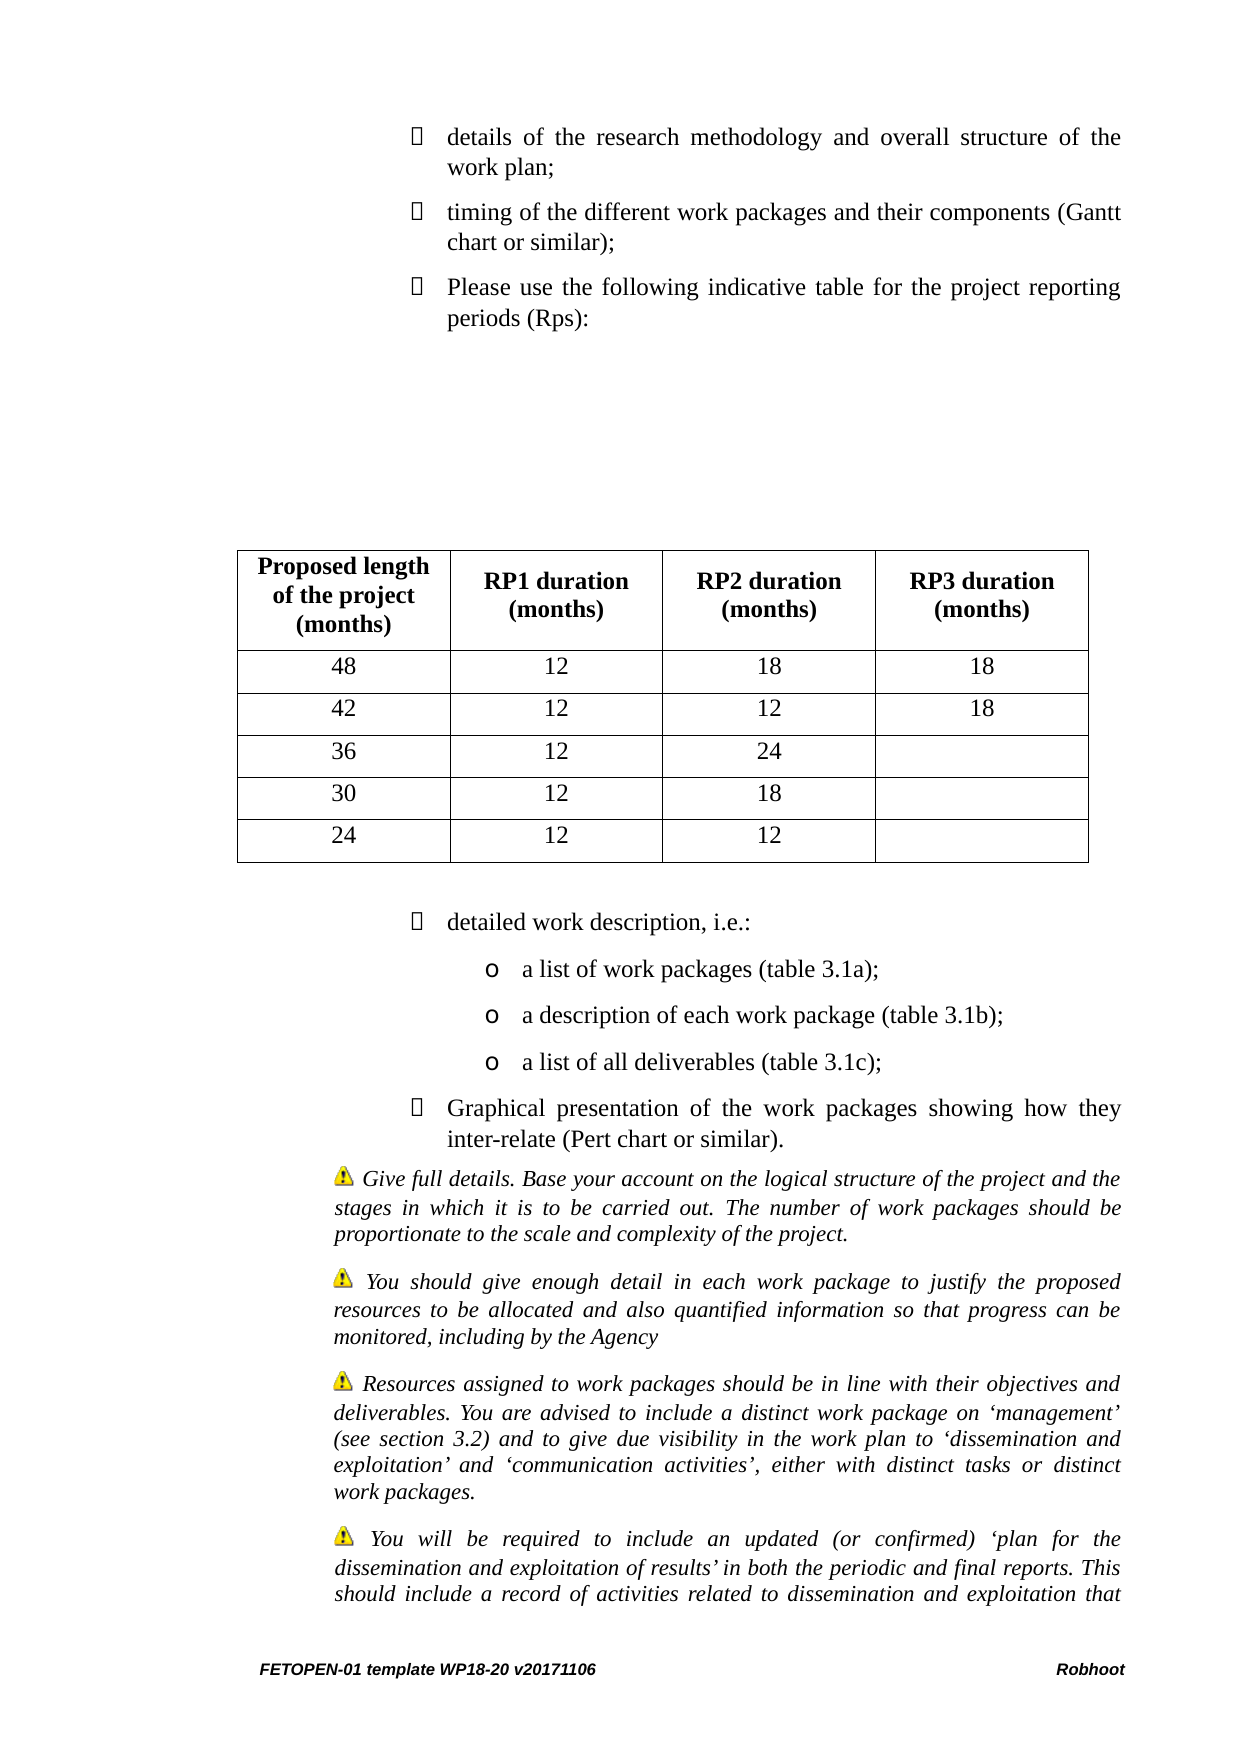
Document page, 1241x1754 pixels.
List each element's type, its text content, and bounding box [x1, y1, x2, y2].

table_cell 18 [663, 651, 875, 692]
list a list of work packages (table 3.1a); [484, 950, 1122, 984]
list Please use the following indicative table for the project reporting periods (Rps): [409, 269, 1122, 332]
text You should give enough detail in each work package to justify the proposed resources to be allocated and also quantified information so that progress can be monitored, including by the Agency [333, 1268, 1122, 1349]
table_cell 12 [451, 778, 662, 819]
table_header Proposed length of the project (months) [238, 551, 450, 650]
table_header RP1 duration (months) [451, 551, 662, 650]
table_cell [876, 820, 1088, 862]
table_cell 30 [238, 778, 450, 819]
list detailed work description, i.e.: [409, 904, 1122, 938]
table_cell 12 [451, 736, 662, 777]
list details of the research methodology and overall structure of the work plan; [409, 118, 1122, 181]
table_cell 12 [451, 820, 662, 862]
table_cell 12 [663, 694, 875, 735]
table_cell 12 [451, 694, 662, 735]
table_cell 42 [238, 694, 450, 735]
list a list of all deliverables (table 3.1c); [484, 1043, 1122, 1078]
picture [334, 1525, 356, 1547]
picture [333, 1370, 355, 1392]
list a description of each work package (table 3.1b); [484, 997, 1122, 1031]
table_cell 48 [238, 651, 450, 692]
text Give full details. Base your account on the logical structure of the project and the stages in which it is to be carried out. The number of work packages should be proportionate to the scale and complexity of the project. [334, 1165, 1122, 1247]
table_cell 12 [451, 651, 662, 692]
table_cell 24 [663, 736, 875, 777]
table_cell 12 [663, 820, 875, 862]
table_cell [876, 778, 1088, 819]
table_cell [876, 736, 1088, 777]
table_header RP2 duration (months) [663, 551, 875, 650]
list Graphical presentation of the work packages showing how they inter-relate (Pert chart or similar). [409, 1090, 1122, 1153]
table_cell 18 [876, 651, 1088, 692]
text Resources assigned to work packages should be in line with their objectives and deliverables. You are advised to include a distinct work package on ‘management’ (see section 3.2) and to give due visibility in the work plan to ‘dissemination and exploitation’ and ‘communication activities’, either with distinct tasks or distinct work packages. [333, 1370, 1122, 1504]
picture [333, 1267, 355, 1289]
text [334, 1525, 1122, 1606]
list timing of the different work packages and their components (Gantt chart or similar); [409, 193, 1122, 256]
table_cell 18 [876, 694, 1088, 735]
table_cell 18 [663, 778, 875, 819]
table_cell 24 [238, 820, 450, 862]
table_header RP3 duration (months) [876, 551, 1088, 650]
table_cell 36 [238, 736, 450, 777]
picture [334, 1165, 356, 1187]
